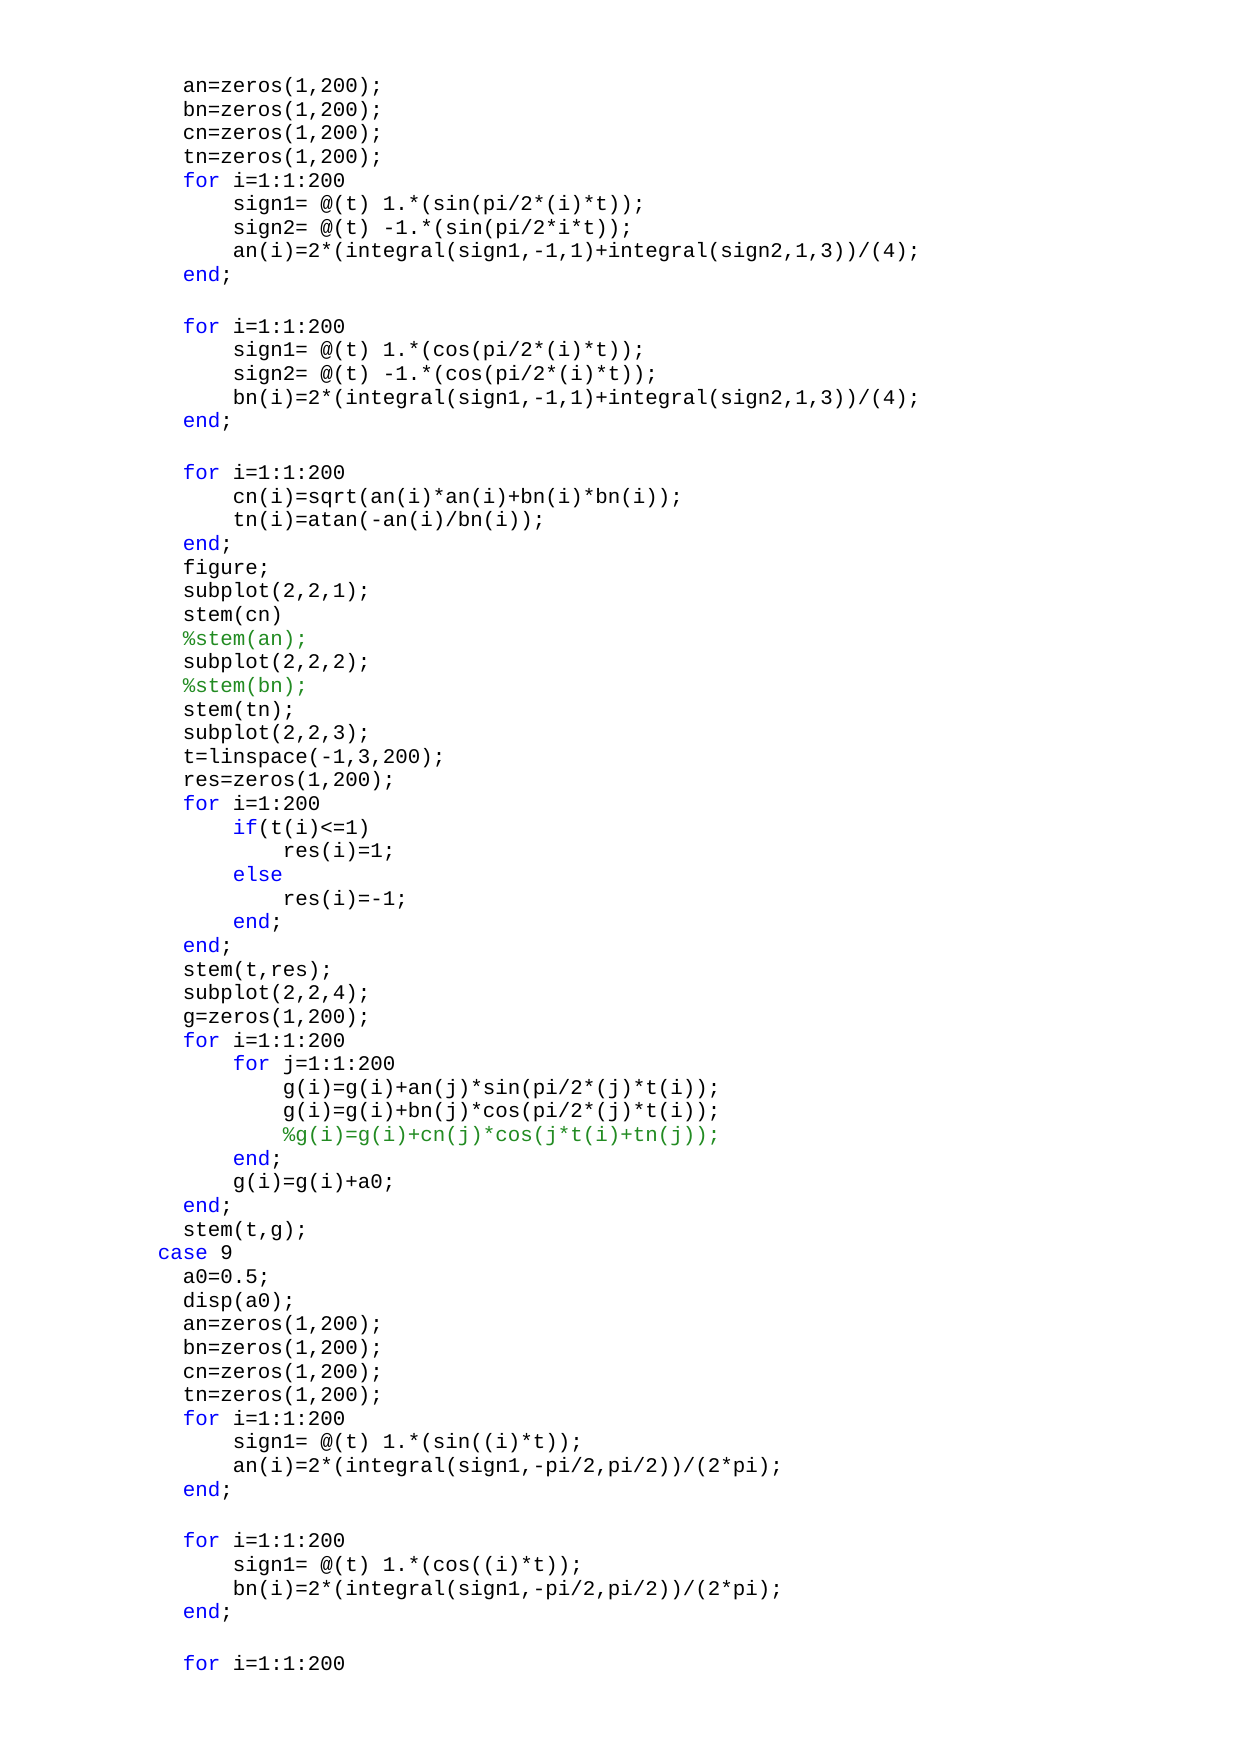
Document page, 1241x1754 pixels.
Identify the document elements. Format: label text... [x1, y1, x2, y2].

text an=zeros(1,200); [83, 75, 1157, 99]
text for i=1:200 [83, 793, 1157, 817]
text case 9 [83, 1242, 1157, 1266]
text g=zeros(1,200); [83, 1006, 1157, 1029]
text subplot(2,2,1); [83, 580, 1157, 604]
text sign2= @(t) -1.*(cos(pi/2*(i)*t)); [83, 363, 1157, 387]
text end; [83, 935, 1157, 959]
text for i=1:1:200 [83, 1029, 1157, 1053]
text stem(t,g); [83, 1219, 1157, 1242]
text bn=zeros(1,200); [83, 1337, 1157, 1361]
text res(i)=1; [83, 840, 1157, 864]
text t=linspace(-1,3,200); [83, 746, 1157, 769]
text res=zeros(1,200); [83, 769, 1157, 793]
text sign1= @(t) 1.*(sin((i)*t)); [83, 1432, 1157, 1455]
text disp(a0); [83, 1290, 1157, 1313]
text tn=zeros(1,200); [83, 1384, 1157, 1408]
text %stem(bn); [83, 675, 1157, 698]
text sign1= @(t) 1.*(cos((i)*t)); [83, 1554, 1157, 1578]
text end; [83, 533, 1157, 557]
text tn(i)=atan(-an(i)/bn(i)); [83, 509, 1157, 533]
text end; [83, 1601, 1157, 1625]
text end; [83, 264, 1157, 288]
text sign1= @(t) 1.*(cos(pi/2*(i)*t)); [83, 339, 1157, 363]
text tn=zeros(1,200); [83, 146, 1157, 169]
text for i=1:1:200 [83, 316, 1157, 339]
text for j=1:1:200 [83, 1053, 1157, 1077]
text g(i)=g(i)+an(j)*sin(pi/2*(j)*t(i)); [83, 1077, 1157, 1101]
text else [83, 864, 1157, 888]
text an(i)=2*(integral(sign1,-pi/2,pi/2))/(2*pi); [83, 1455, 1157, 1479]
text end; [83, 911, 1157, 935]
text stem(tn); [83, 698, 1157, 722]
text for i=1:1:200 [83, 169, 1157, 193]
text an(i)=2*(integral(sign1,-1,1)+integral(sign2,1,3))/(4); [83, 241, 1157, 264]
text cn(i)=sqrt(an(i)*an(i)+bn(i)*bn(i)); [83, 486, 1157, 509]
text if(t(i)<=1) [83, 817, 1157, 840]
text end; [83, 410, 1157, 434]
text stem(t,res); [83, 959, 1157, 982]
text bn(i)=2*(integral(sign1,-1,1)+integral(sign2,1,3))/(4); [83, 387, 1157, 410]
text sign1= @(t) 1.*(sin(pi/2*(i)*t)); [83, 193, 1157, 217]
text end; [83, 1148, 1157, 1171]
text res(i)=-1; [83, 888, 1157, 911]
text for i=1:1:200 [83, 1408, 1157, 1432]
text bn=zeros(1,200); [83, 99, 1157, 122]
text cn=zeros(1,200); [83, 1361, 1157, 1384]
text %stem(an); [83, 628, 1157, 651]
text sign2= @(t) -1.*(sin(pi/2*i*t)); [83, 217, 1157, 241]
text bn(i)=2*(integral(sign1,-pi/2,pi/2))/(2*pi); [83, 1578, 1157, 1601]
text cn=zeros(1,200); [83, 122, 1157, 146]
text stem(cn) [83, 604, 1157, 628]
text end; [83, 1195, 1157, 1219]
text figure; [83, 557, 1157, 580]
text g(i)=g(i)+a0; [83, 1171, 1157, 1195]
text for i=1:1:200 [83, 1653, 1157, 1677]
text an=zeros(1,200); [83, 1313, 1157, 1337]
text g(i)=g(i)+bn(j)*cos(pi/2*(j)*t(i)); [83, 1101, 1157, 1124]
text %g(i)=g(i)+cn(j)*cos(j*t(i)+tn(j)); [83, 1124, 1157, 1148]
text subplot(2,2,2); [83, 651, 1157, 675]
text end; [83, 1479, 1157, 1502]
text a0=0.5; [83, 1266, 1157, 1290]
text subplot(2,2,4); [83, 982, 1157, 1006]
text for i=1:1:200 [83, 1531, 1157, 1554]
text for i=1:1:200 [83, 462, 1157, 486]
text subplot(2,2,3); [83, 722, 1157, 746]
